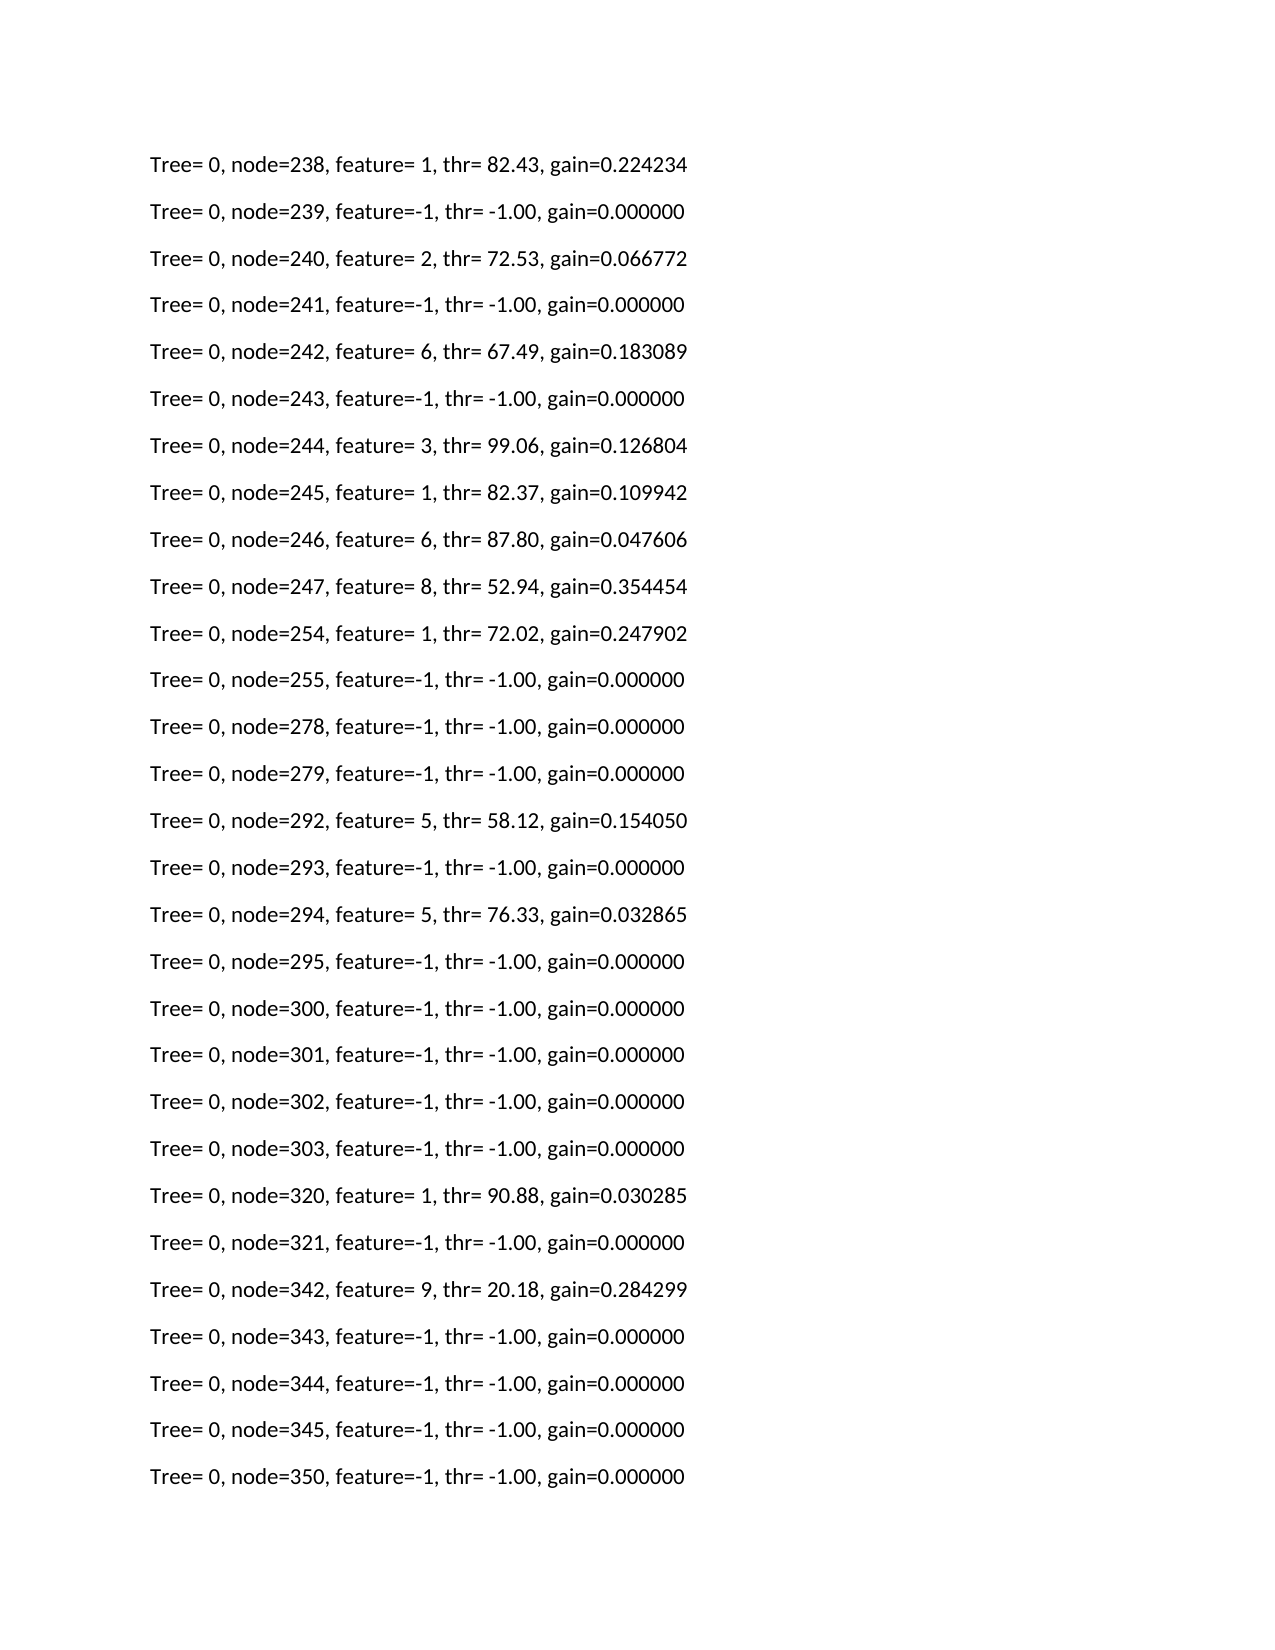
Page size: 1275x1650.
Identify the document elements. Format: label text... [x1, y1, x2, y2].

text Tree= 0, node=245, feature= 1, thr= 82.37, gain=0.109942 [150, 478, 1125, 506]
text Tree= 0, node=244, feature= 3, thr= 99.06, gain=0.126804 [150, 431, 1125, 459]
text Tree= 0, node=255, feature=-1, thr= -1.00, gain=0.000000 [150, 666, 1125, 694]
text Tree= 0, node=295, feature=-1, thr= -1.00, gain=0.000000 [150, 947, 1125, 975]
text Tree= 0, node=343, feature=-1, thr= -1.00, gain=0.000000 [150, 1322, 1125, 1350]
text Tree= 0, node=243, feature=-1, thr= -1.00, gain=0.000000 [150, 384, 1125, 412]
text Tree= 0, node=279, feature=-1, thr= -1.00, gain=0.000000 [150, 759, 1125, 787]
text Tree= 0, node=342, feature= 9, thr= 20.18, gain=0.284299 [150, 1275, 1125, 1303]
text Tree= 0, node=292, feature= 5, thr= 58.12, gain=0.154050 [150, 806, 1125, 834]
text Tree= 0, node=242, feature= 6, thr= 67.49, gain=0.183089 [150, 337, 1125, 366]
text Tree= 0, node=254, feature= 1, thr= 72.02, gain=0.247902 [150, 619, 1125, 647]
text Tree= 0, node=300, feature=-1, thr= -1.00, gain=0.000000 [150, 994, 1125, 1022]
text Tree= 0, node=301, feature=-1, thr= -1.00, gain=0.000000 [150, 1041, 1125, 1069]
text Tree= 0, node=321, feature=-1, thr= -1.00, gain=0.000000 [150, 1228, 1125, 1256]
text Tree= 0, node=320, feature= 1, thr= 90.88, gain=0.030285 [150, 1181, 1125, 1209]
text Tree= 0, node=344, feature=-1, thr= -1.00, gain=0.000000 [150, 1369, 1125, 1397]
text Tree= 0, node=345, feature=-1, thr= -1.00, gain=0.000000 [150, 1416, 1125, 1444]
text Tree= 0, node=238, feature= 1, thr= 82.43, gain=0.224234 [150, 150, 1125, 178]
text Tree= 0, node=239, feature=-1, thr= -1.00, gain=0.000000 [150, 197, 1125, 225]
text Tree= 0, node=302, feature=-1, thr= -1.00, gain=0.000000 [150, 1087, 1125, 1116]
text Tree= 0, node=241, feature=-1, thr= -1.00, gain=0.000000 [150, 291, 1125, 319]
text Tree= 0, node=247, feature= 8, thr= 52.94, gain=0.354454 [150, 572, 1125, 600]
text Tree= 0, node=294, feature= 5, thr= 76.33, gain=0.032865 [150, 900, 1125, 928]
text Tree= 0, node=246, feature= 6, thr= 87.80, gain=0.047606 [150, 525, 1125, 553]
text Tree= 0, node=303, feature=-1, thr= -1.00, gain=0.000000 [150, 1134, 1125, 1162]
text Tree= 0, node=240, feature= 2, thr= 72.53, gain=0.066772 [150, 244, 1125, 272]
text Tree= 0, node=293, feature=-1, thr= -1.00, gain=0.000000 [150, 853, 1125, 881]
text Tree= 0, node=350, feature=-1, thr= -1.00, gain=0.000000 [150, 1462, 1125, 1491]
text Tree= 0, node=278, feature=-1, thr= -1.00, gain=0.000000 [150, 712, 1125, 741]
